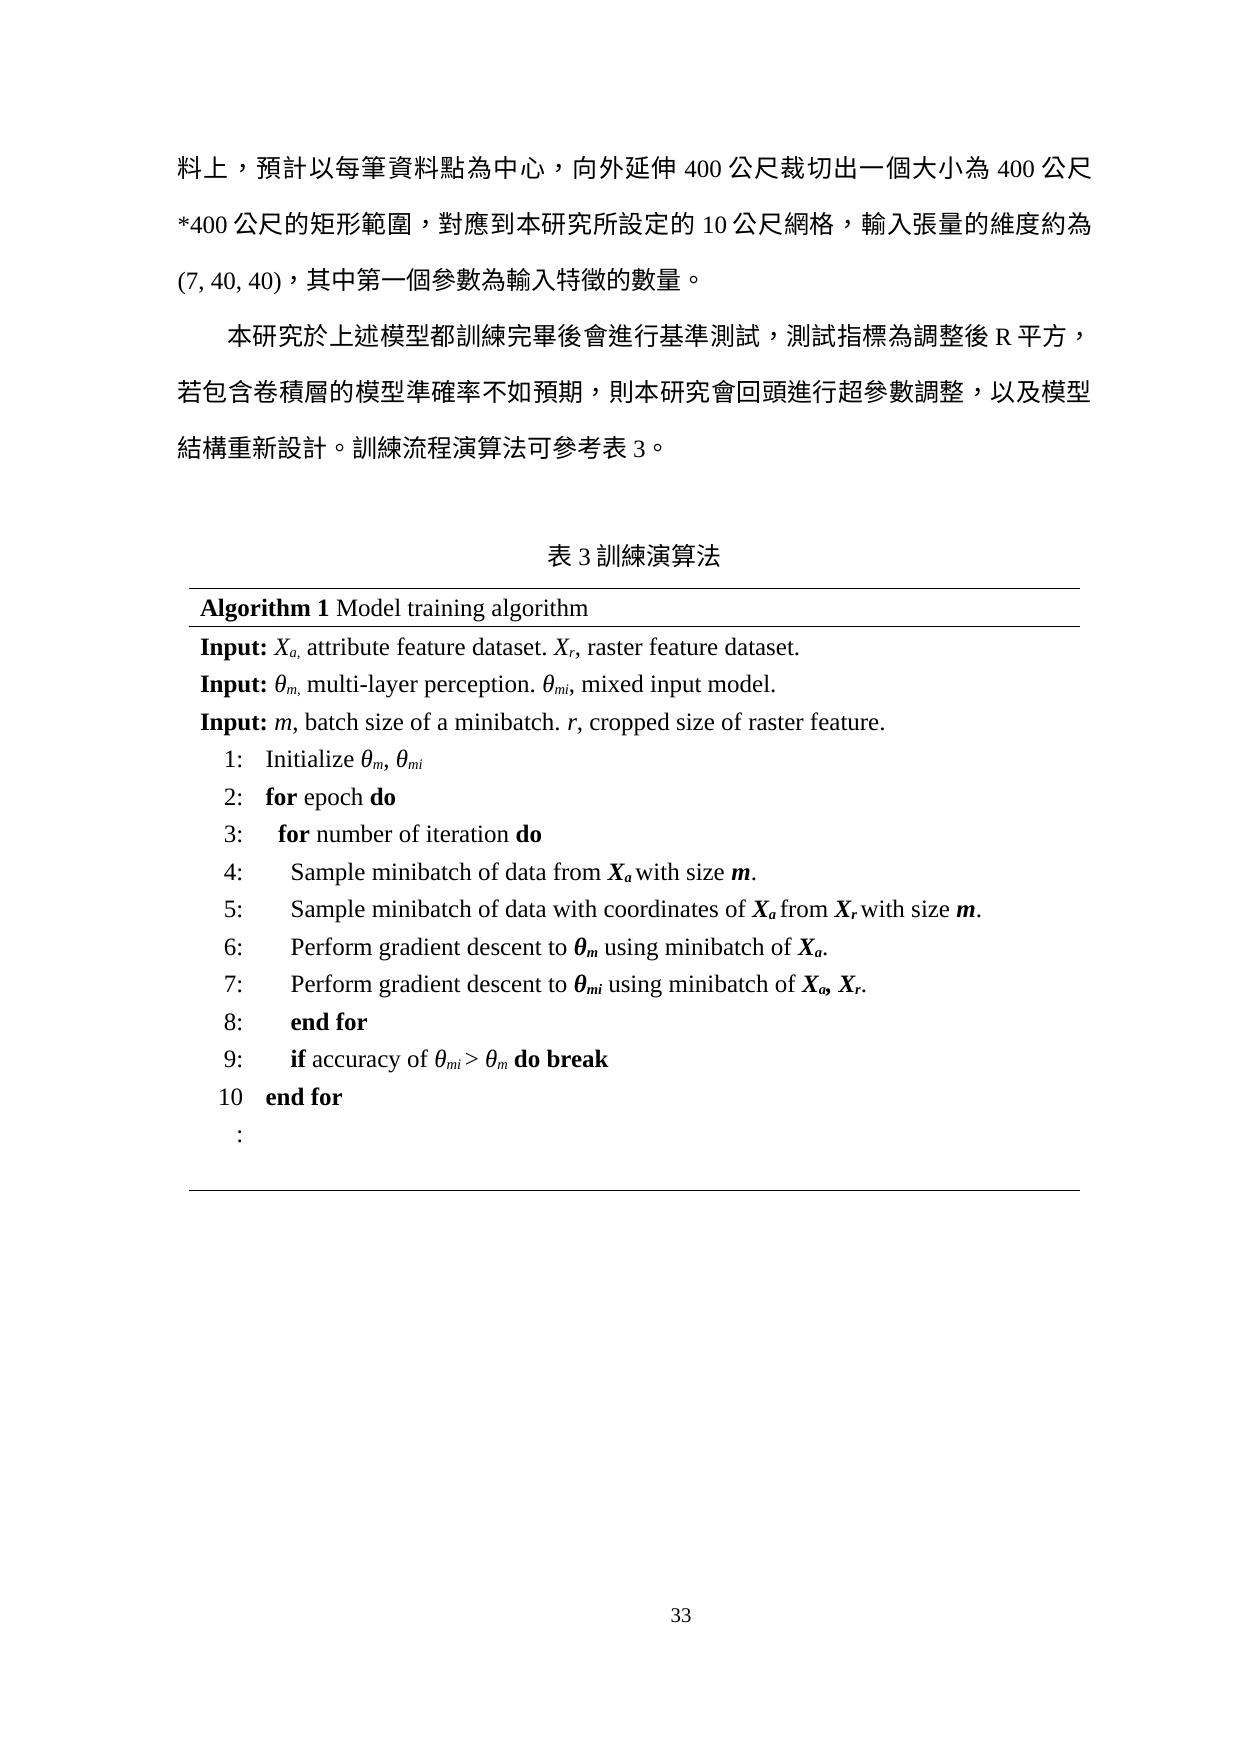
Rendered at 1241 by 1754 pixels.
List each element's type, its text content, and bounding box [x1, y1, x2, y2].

table_cell [177, 588, 1091, 1228]
table_header 表 3 訓練演算法 [177, 536, 1091, 588]
text 本研究於上述模型都訓練完畢後會進行基準測試，測試指標為調整後R平方，若包含卷積層的模型準確率不如預期，則本研究會回頭進行超參數調整，以及模型結構重新設計。訓練流程演算法可參考表 3。 [177, 316, 1092, 466]
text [177, 148, 1092, 298]
